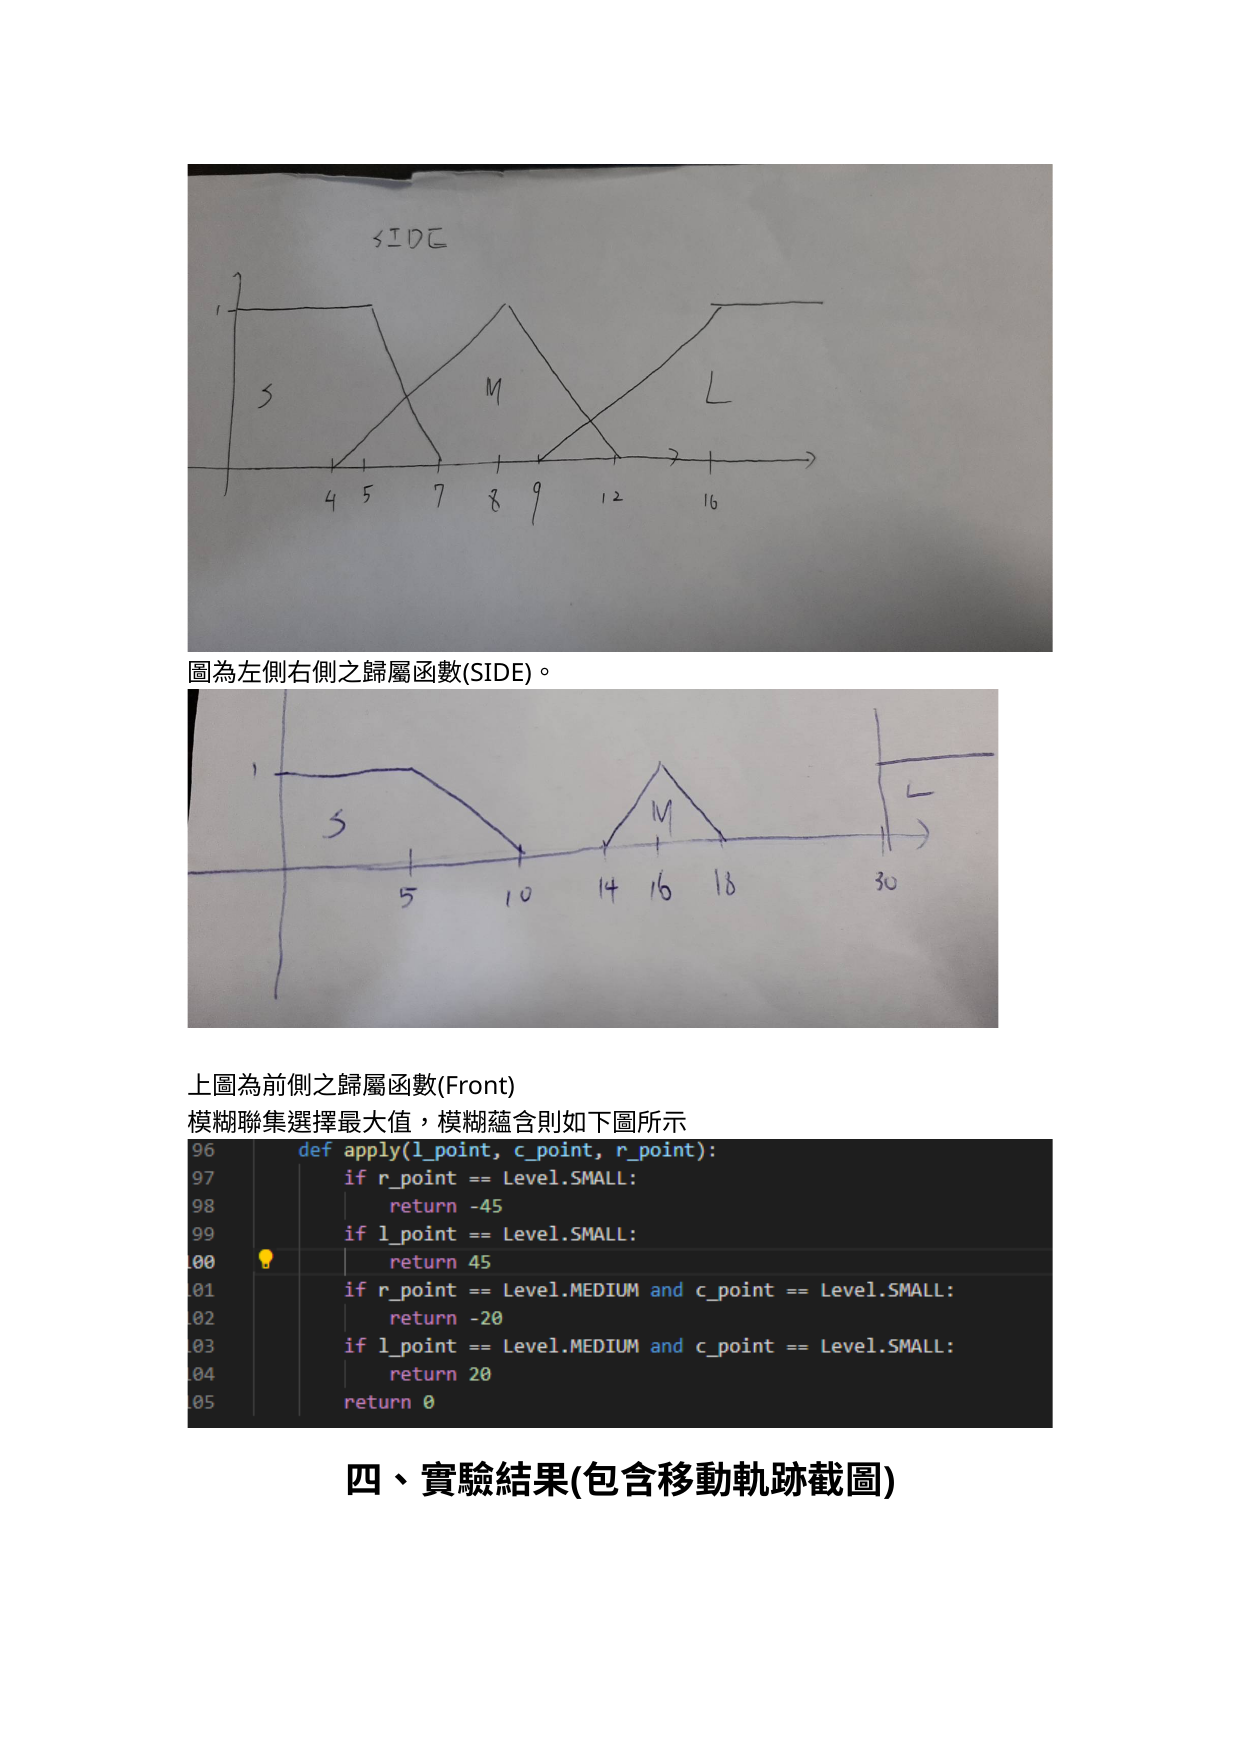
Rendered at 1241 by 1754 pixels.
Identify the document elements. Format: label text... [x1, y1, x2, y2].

picture [187, 1139, 1053, 1428]
picture [187, 164, 1053, 652]
text 上圖為前側之歸屬函數(Front) [187, 1064, 1053, 1102]
picture [187, 689, 999, 1028]
text 四、實驗結果(包含移動軌跡截圖) [187, 1439, 1053, 1514]
text 模糊聯集選擇最大值，模糊蘊含則如下圖所示 [187, 1102, 1053, 1139]
text 圖為左側右側之歸屬函數(SIDE)。 [187, 652, 1053, 689]
